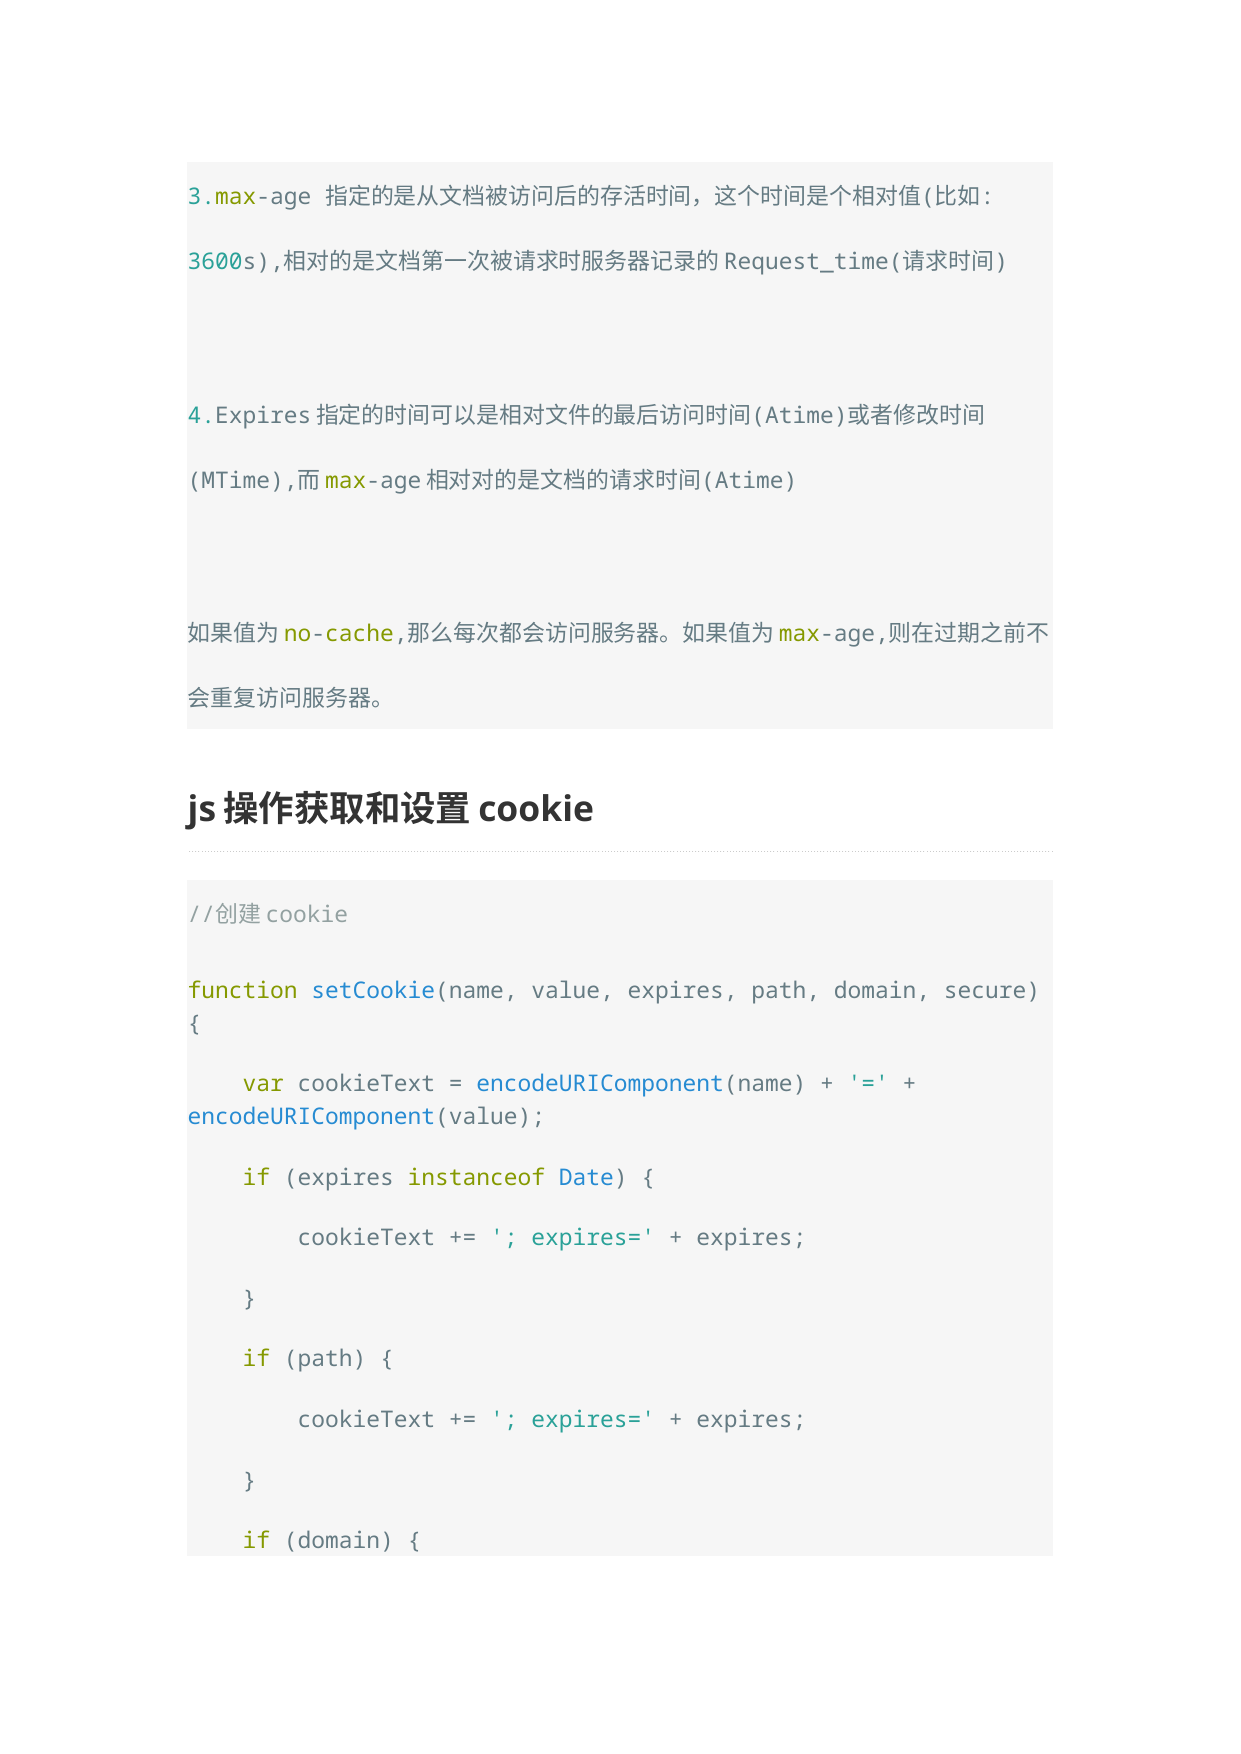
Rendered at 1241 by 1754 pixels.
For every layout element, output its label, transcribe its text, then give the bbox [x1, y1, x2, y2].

text var cookieText = encodeURIComponent(name) + '=' + encodeURIComponent(value); [187, 1067, 1053, 1132]
text js操作获取和设置cookie [187, 773, 1053, 852]
text cookieText += '; expires=' + expires; [187, 1402, 1053, 1435]
text 如果值为no-cache,那么每次都会访问服务器。如果值为max-age,则在过期之前不会重复访问服务器。 [187, 599, 1053, 729]
text cookieText += '; expires=' + expires; [187, 1220, 1053, 1253]
text function setCookie(name, value, expires, path, domain, secure) { [187, 973, 1053, 1038]
text if (domain) { [187, 1523, 1053, 1556]
text //创建cookie [187, 880, 1053, 945]
text 3.max-age 指定的是从文档被访问后的存活时间，这个时间是个相对值(比如:3600s),相对的是文档第一次被请求时服务器记录的Request_time(请求时间) [187, 162, 1053, 292]
text 4.Expires指定的时间可以是相对文件的最后访问时间(Atime)或者修改时间(MTime),而max-age相对对的是文档的请求时间(Atime) [187, 381, 1053, 511]
text } [187, 1463, 1053, 1495]
text if (expires instanceof Date) { [187, 1160, 1053, 1192]
text if (path) { [187, 1342, 1053, 1374]
text } [187, 1281, 1053, 1313]
